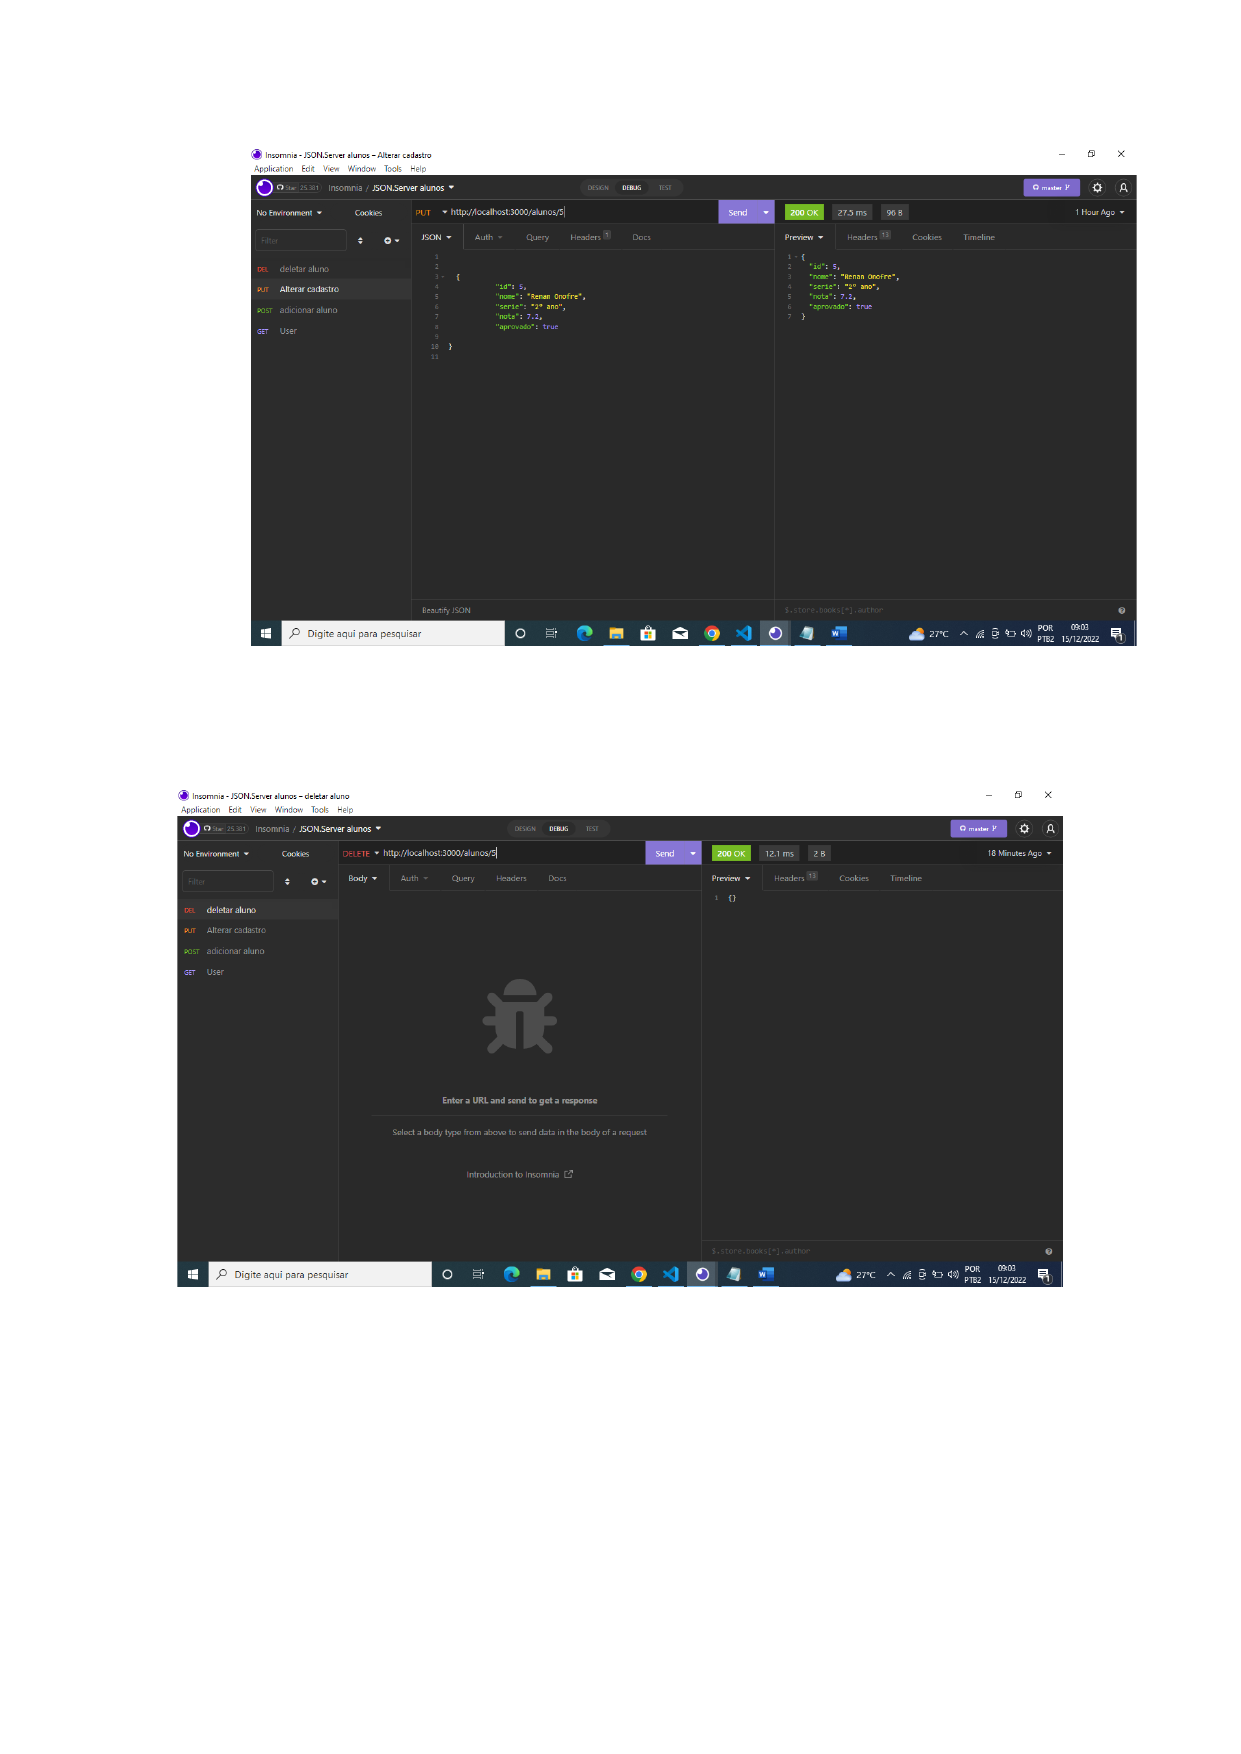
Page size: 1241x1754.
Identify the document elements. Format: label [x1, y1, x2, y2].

picture [251, 147, 1137, 646]
picture [177, 788, 1063, 1287]
